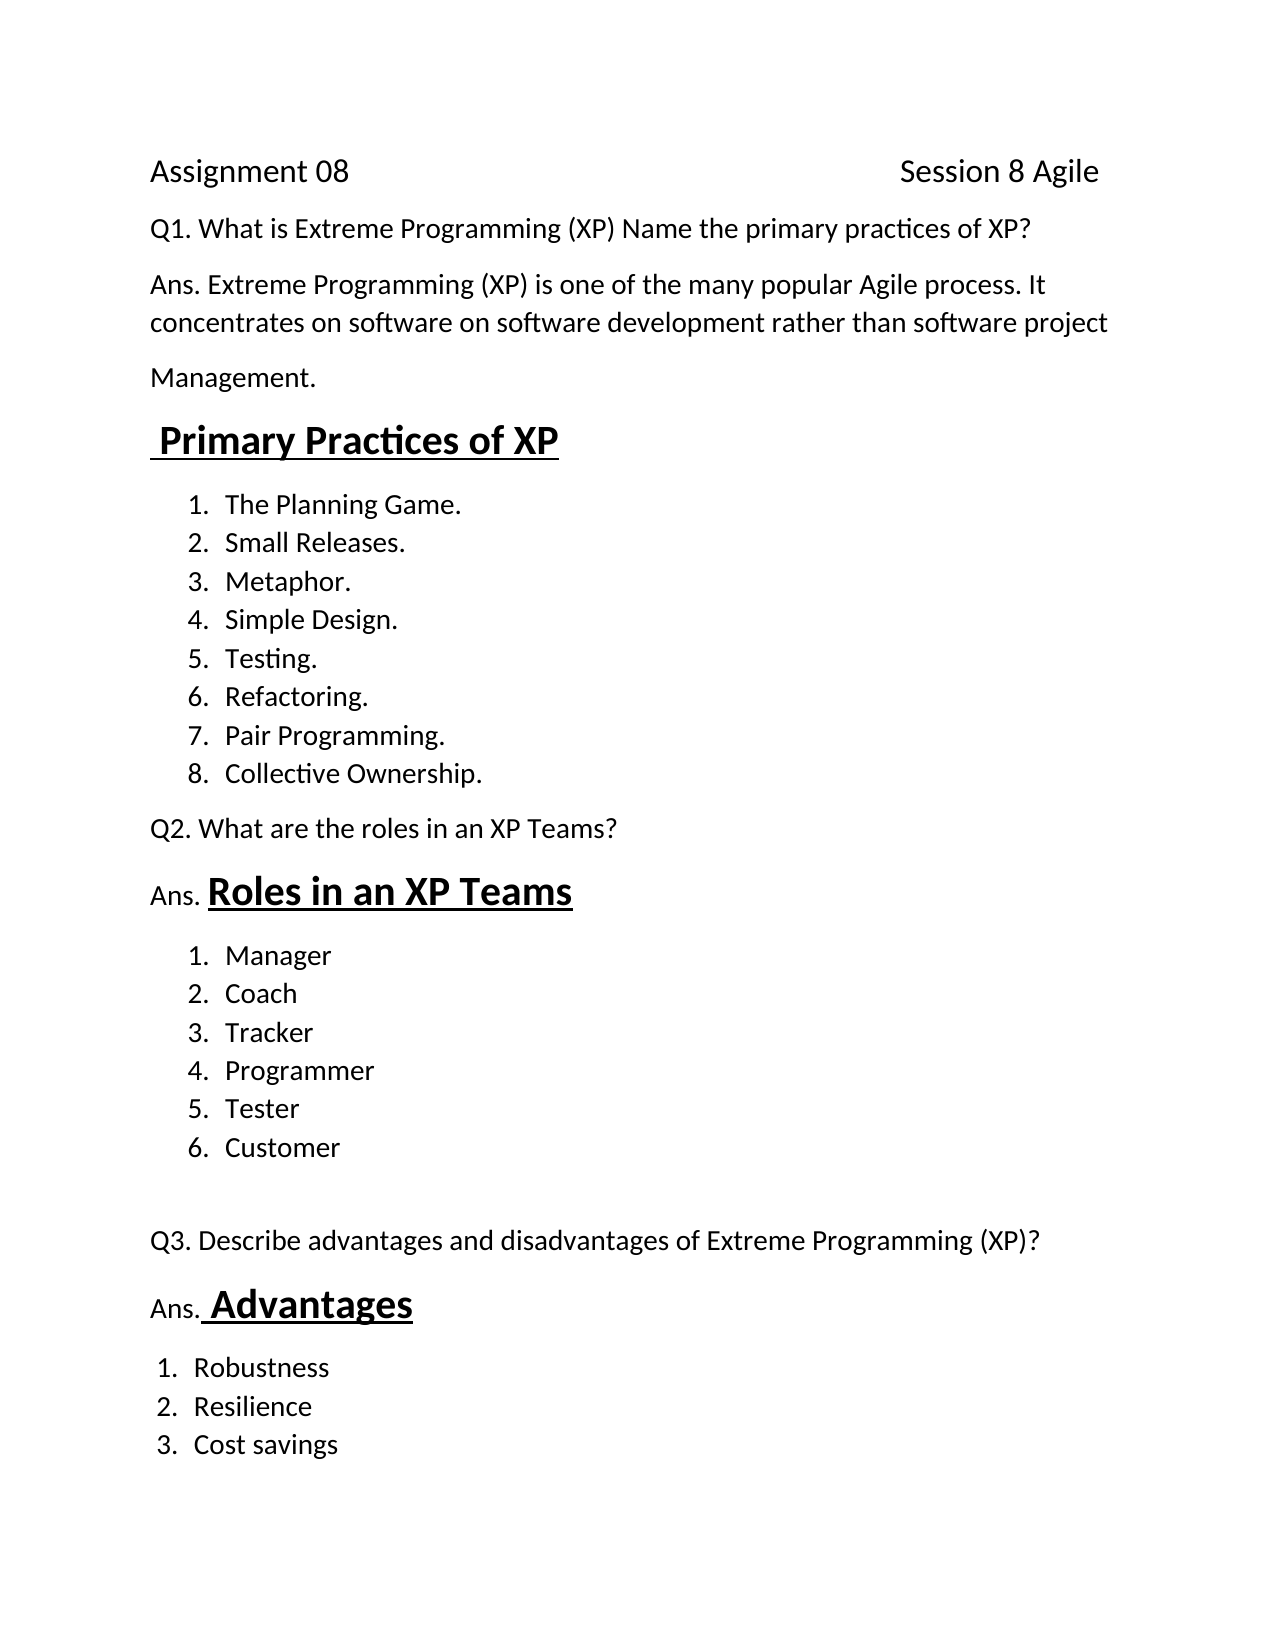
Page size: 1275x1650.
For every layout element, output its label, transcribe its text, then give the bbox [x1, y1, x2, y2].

list Customer [187, 1129, 1125, 1164]
list Resilience [156, 1388, 1125, 1423]
list Collective Ownership. [187, 755, 1125, 791]
list Programmer [187, 1052, 1125, 1088]
list Tester [187, 1091, 1125, 1126]
list Coach [187, 975, 1125, 1011]
list Testing. [187, 640, 1125, 675]
list Manager [187, 937, 1125, 972]
text Primary Practices of XP [150, 414, 1125, 465]
text Management. [150, 359, 1125, 395]
list Pair Programming. [187, 717, 1125, 752]
text Q1. What is Extreme Programming (XP) Name the primary practices of XP? [150, 211, 1125, 246]
list Small Releases. [187, 524, 1125, 560]
list Tracker [187, 1014, 1125, 1049]
list Cost savings [156, 1426, 1125, 1462]
list Metaphor. [187, 563, 1125, 598]
list Simple Design. [187, 601, 1125, 637]
text Q3. Describe advantages and disadvantages of Extreme Programming (XP)? [150, 1222, 1125, 1258]
text Q2. What are the roles in an XP Teams? [150, 810, 1125, 846]
text Ans. Extreme Programming (XP) is one of the many popular Agile process. It concentrates on software on software development rather than software project [150, 266, 1125, 340]
text Ans. Roles in an XP Teams [150, 865, 1125, 916]
list Robustness [156, 1349, 1125, 1385]
text Assignment 08 Session 8 Agile [150, 150, 1125, 191]
list The Planning Game. [187, 486, 1125, 522]
list Refactoring. [187, 678, 1125, 714]
text Ans. Advantages [150, 1278, 1125, 1328]
